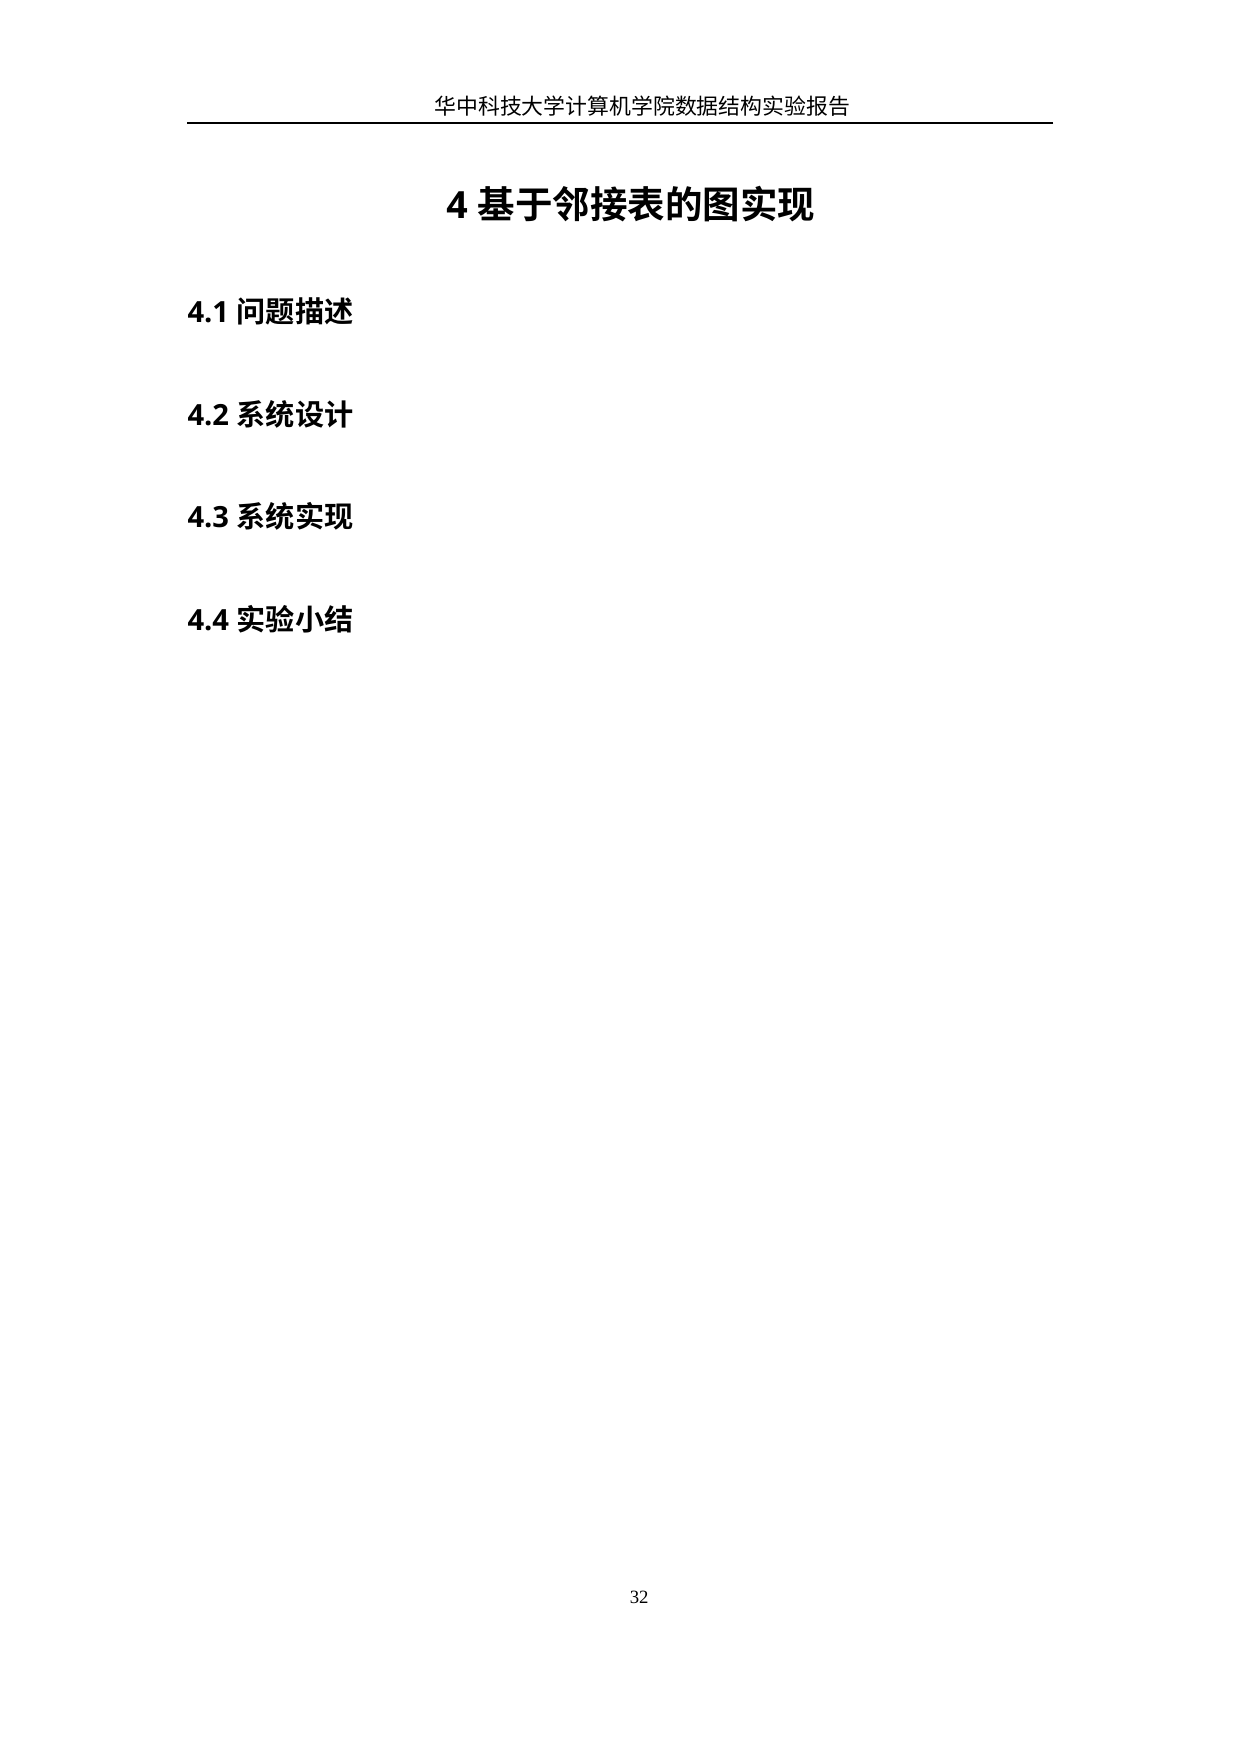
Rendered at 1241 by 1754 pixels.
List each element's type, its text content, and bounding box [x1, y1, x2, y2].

subtitle 4.4 实验小结 [187, 585, 1053, 650]
subtitle 4 基于邻接表的图实现 [187, 169, 1053, 234]
subtitle 4.1 问题描述 [187, 278, 1053, 343]
subtitle 4.2 系统设计 [187, 380, 1053, 445]
subtitle 4.3 系统实现 [187, 482, 1053, 547]
